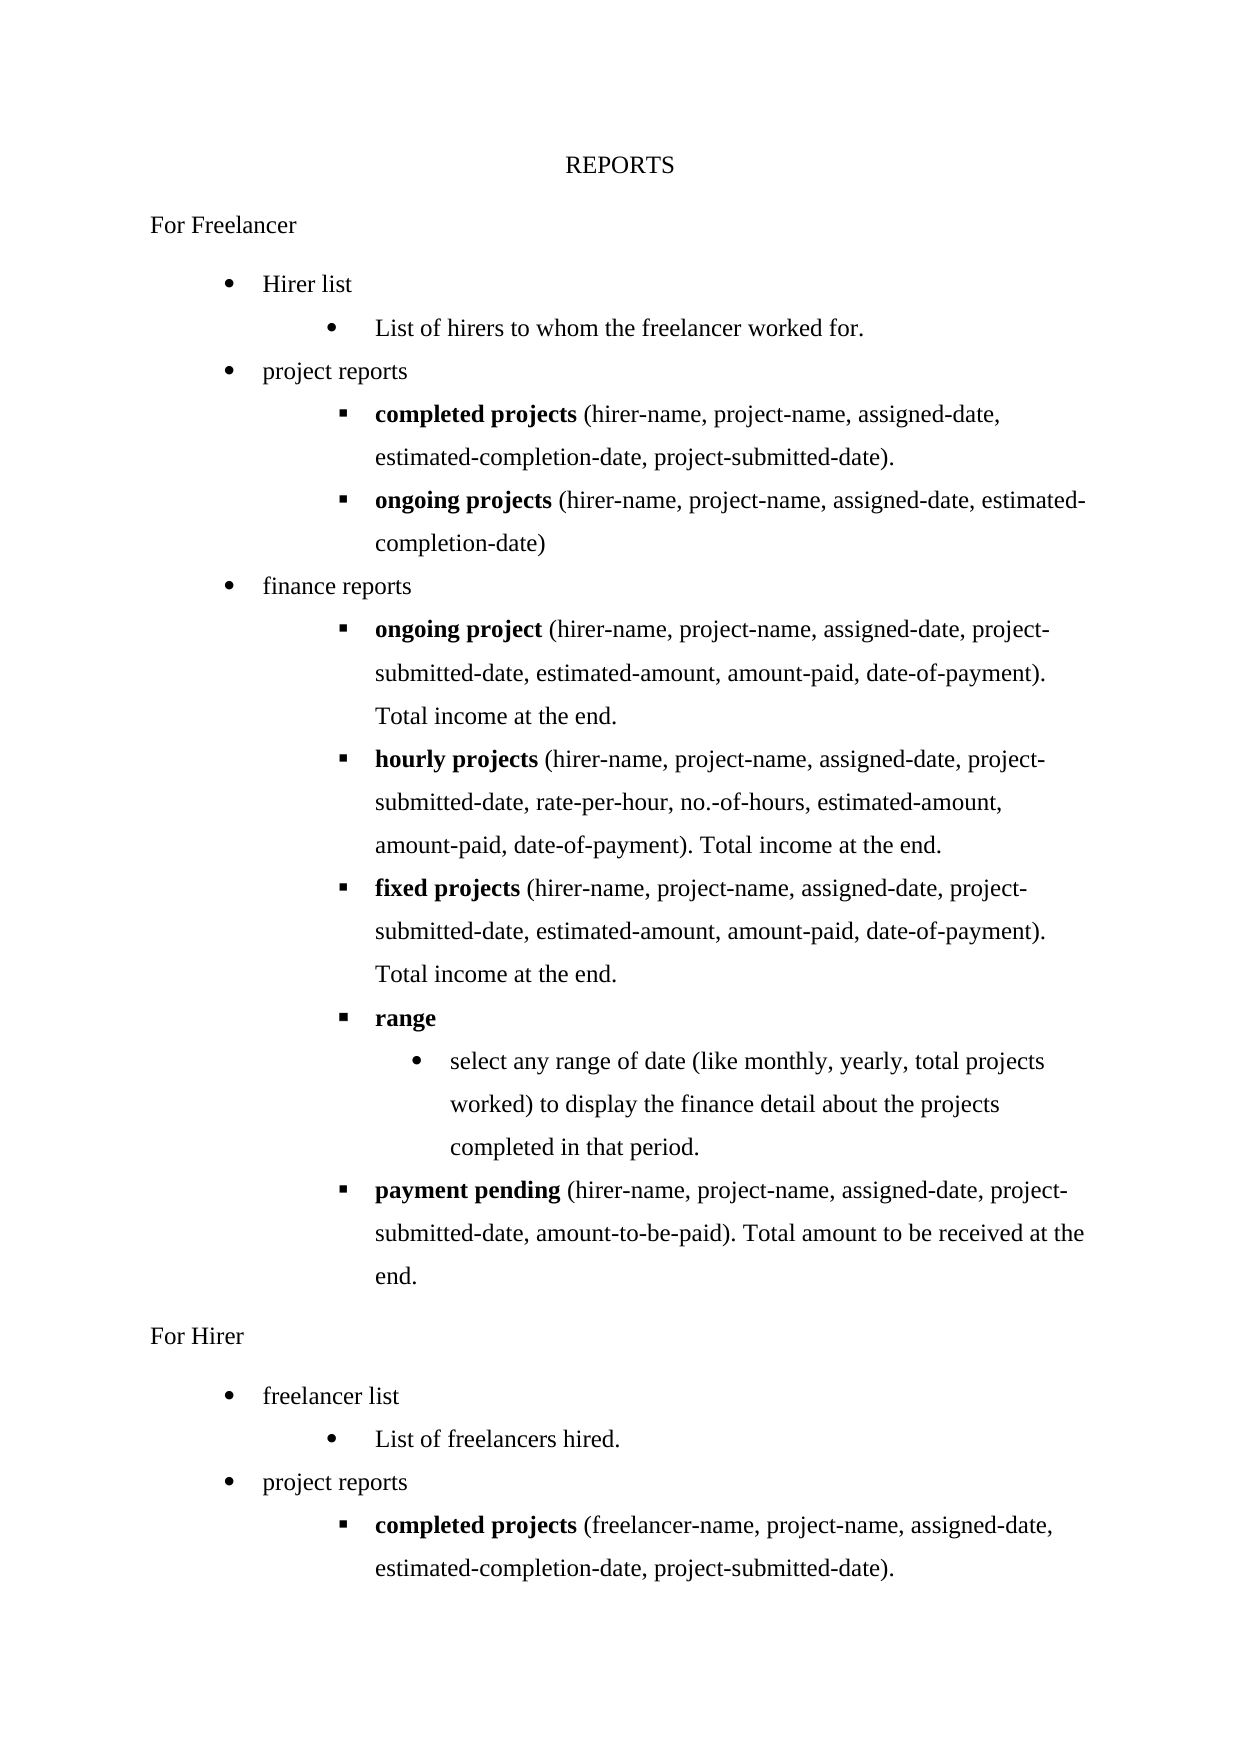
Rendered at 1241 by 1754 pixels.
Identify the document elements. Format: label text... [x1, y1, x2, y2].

list Hirer list [225, 269, 1090, 298]
text REPORTS [150, 150, 1090, 179]
list ongoing projects (hirer-name, project-name, assigned-date, estimated-completion-date) [337, 485, 1090, 557]
list range [337, 1003, 1090, 1031]
list ongoing project (hirer-name, project-name, assigned-date, project-submitted-date, estimated-amount, amount-paid, date-of-payment). Total income at the end. [337, 614, 1090, 729]
list List of freelancers hired. [327, 1424, 1090, 1453]
list finance reports [225, 571, 1090, 600]
list project reports [225, 356, 1090, 384]
list fixed projects (hirer-name, project-name, assigned-date, project-submitted-date, estimated-amount, amount-paid, date-of-payment). Total income at the end. [337, 873, 1090, 988]
list select any range of date (like monthly, yearly, total projects worked) to display the finance detail about the projects completed in that period. [412, 1046, 1090, 1161]
list completed projects (hirer-name, project-name, assigned-date, estimated-completion-date, project-submitted-date). [337, 399, 1090, 471]
list freelancer list [225, 1381, 1090, 1410]
list hourly projects (hirer-name, project-name, assigned-date, project-submitted-date, rate-per-hour, no.-of-hours, estimated-amount, amount-paid, date-of-payment). Total income at the end. [337, 744, 1090, 859]
list List of hirers to whom the freelancer worked for. [327, 313, 1090, 341]
text For Hirer [150, 1321, 1090, 1350]
list completed projects (freelancer-name, project-name, assigned-date, estimated-completion-date, project-submitted-date). [337, 1510, 1090, 1582]
list project reports [225, 1467, 1090, 1496]
list payment pending (hirer-name, project-name, assigned-date, project-submitted-date, amount-to-be-paid). Total amount to be received at the end. [337, 1175, 1090, 1290]
text For Freelancer [150, 210, 1090, 238]
